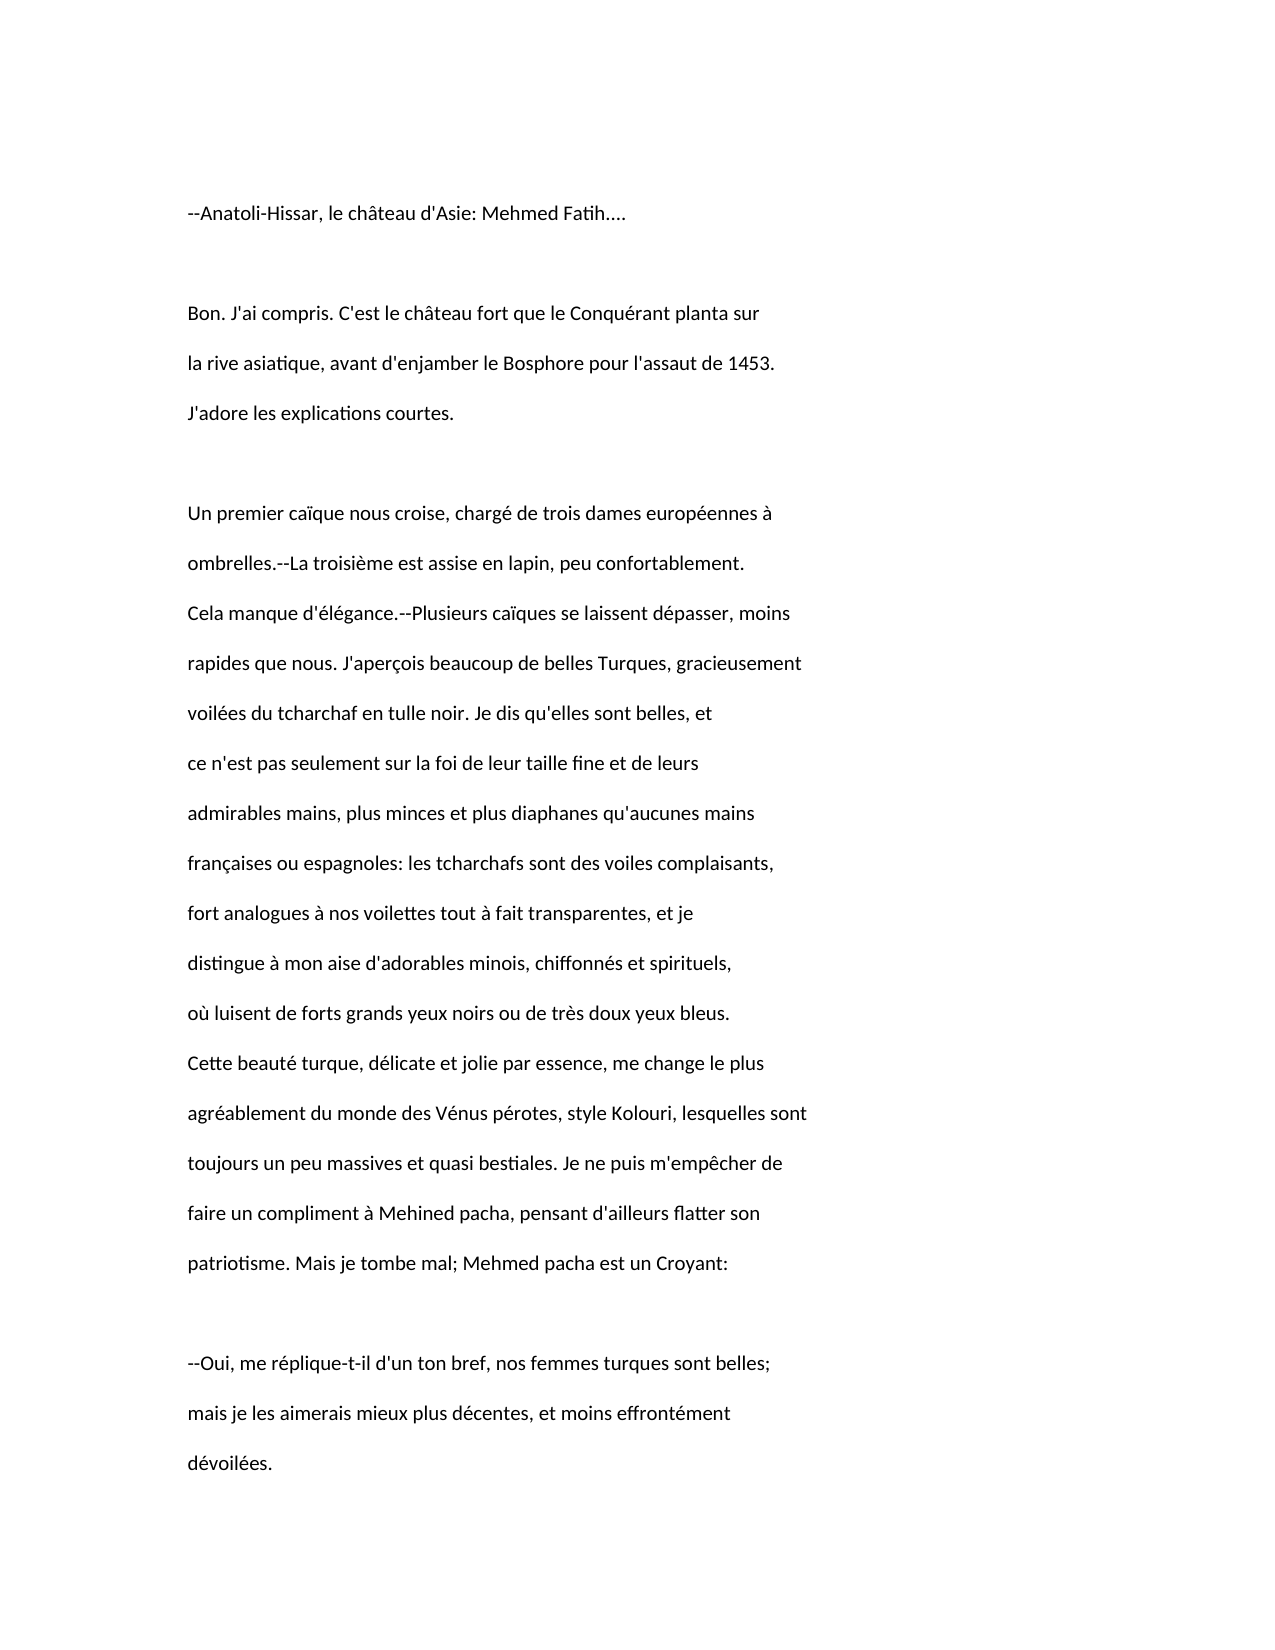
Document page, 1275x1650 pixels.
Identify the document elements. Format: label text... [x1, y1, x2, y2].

text Bon. J'ai compris. C'est le château fort que le Conquérant planta sur [187, 300, 1087, 325]
text françaises ou espagnoles: les tcharchafs sont des voiles complaisants, [187, 850, 1087, 875]
text admirables mains, plus minces et plus diaphanes qu'aucunes mains [187, 800, 1087, 825]
text agréablement du monde des Vénus pérotes, style Kolouri, lesquelles sont [187, 1100, 1087, 1125]
text faire un compliment à Mehined pacha, pensant d'ailleurs flatter son [187, 1200, 1087, 1225]
text patriotisme. Mais je tombe mal; Mehmed pacha est un Croyant: [187, 1250, 1087, 1275]
text mais je les aimerais mieux plus décentes, et moins effrontément [187, 1400, 1087, 1425]
text ombrelles.--La troisième est assise en lapin, peu confortablement. [187, 550, 1087, 575]
text --Anatoli-Hissar, le château d'Asie: Mehmed Fatih.... [187, 200, 1087, 225]
text dévoilées. [187, 1450, 1087, 1475]
text ce n'est pas seulement sur la foi de leur taille fine et de leurs [187, 750, 1087, 775]
text --Oui, me réplique-t-il d'un ton bref, nos femmes turques sont belles; [187, 1350, 1087, 1375]
text voilées du tcharchaf en tulle noir. Je dis qu'elles sont belles, et [187, 700, 1087, 725]
text Un premier caïque nous croise, chargé de trois dames européennes à [187, 500, 1087, 525]
text la rive asiatique, avant d'enjamber le Bosphore pour l'assaut de 1453. [187, 350, 1087, 375]
text où luisent de forts grands yeux noirs ou de très doux yeux bleus. [187, 1000, 1087, 1025]
text Cela manque d'élégance.--Plusieurs caïques se laissent dépasser, moins [187, 600, 1087, 625]
text rapides que nous. J'aperçois beaucoup de belles Turques, gracieusement [187, 650, 1087, 675]
text toujours un peu massives et quasi bestiales. Je ne puis m'empêcher de [187, 1150, 1087, 1175]
text fort analogues à nos voilettes tout à fait transparentes, et je [187, 900, 1087, 925]
text distingue à mon aise d'adorables minois, chiffonnés et spirituels, [187, 950, 1087, 975]
text J'adore les explications courtes. [187, 400, 1087, 425]
text Cette beauté turque, délicate et jolie par essence, me change le plus [187, 1050, 1087, 1075]
